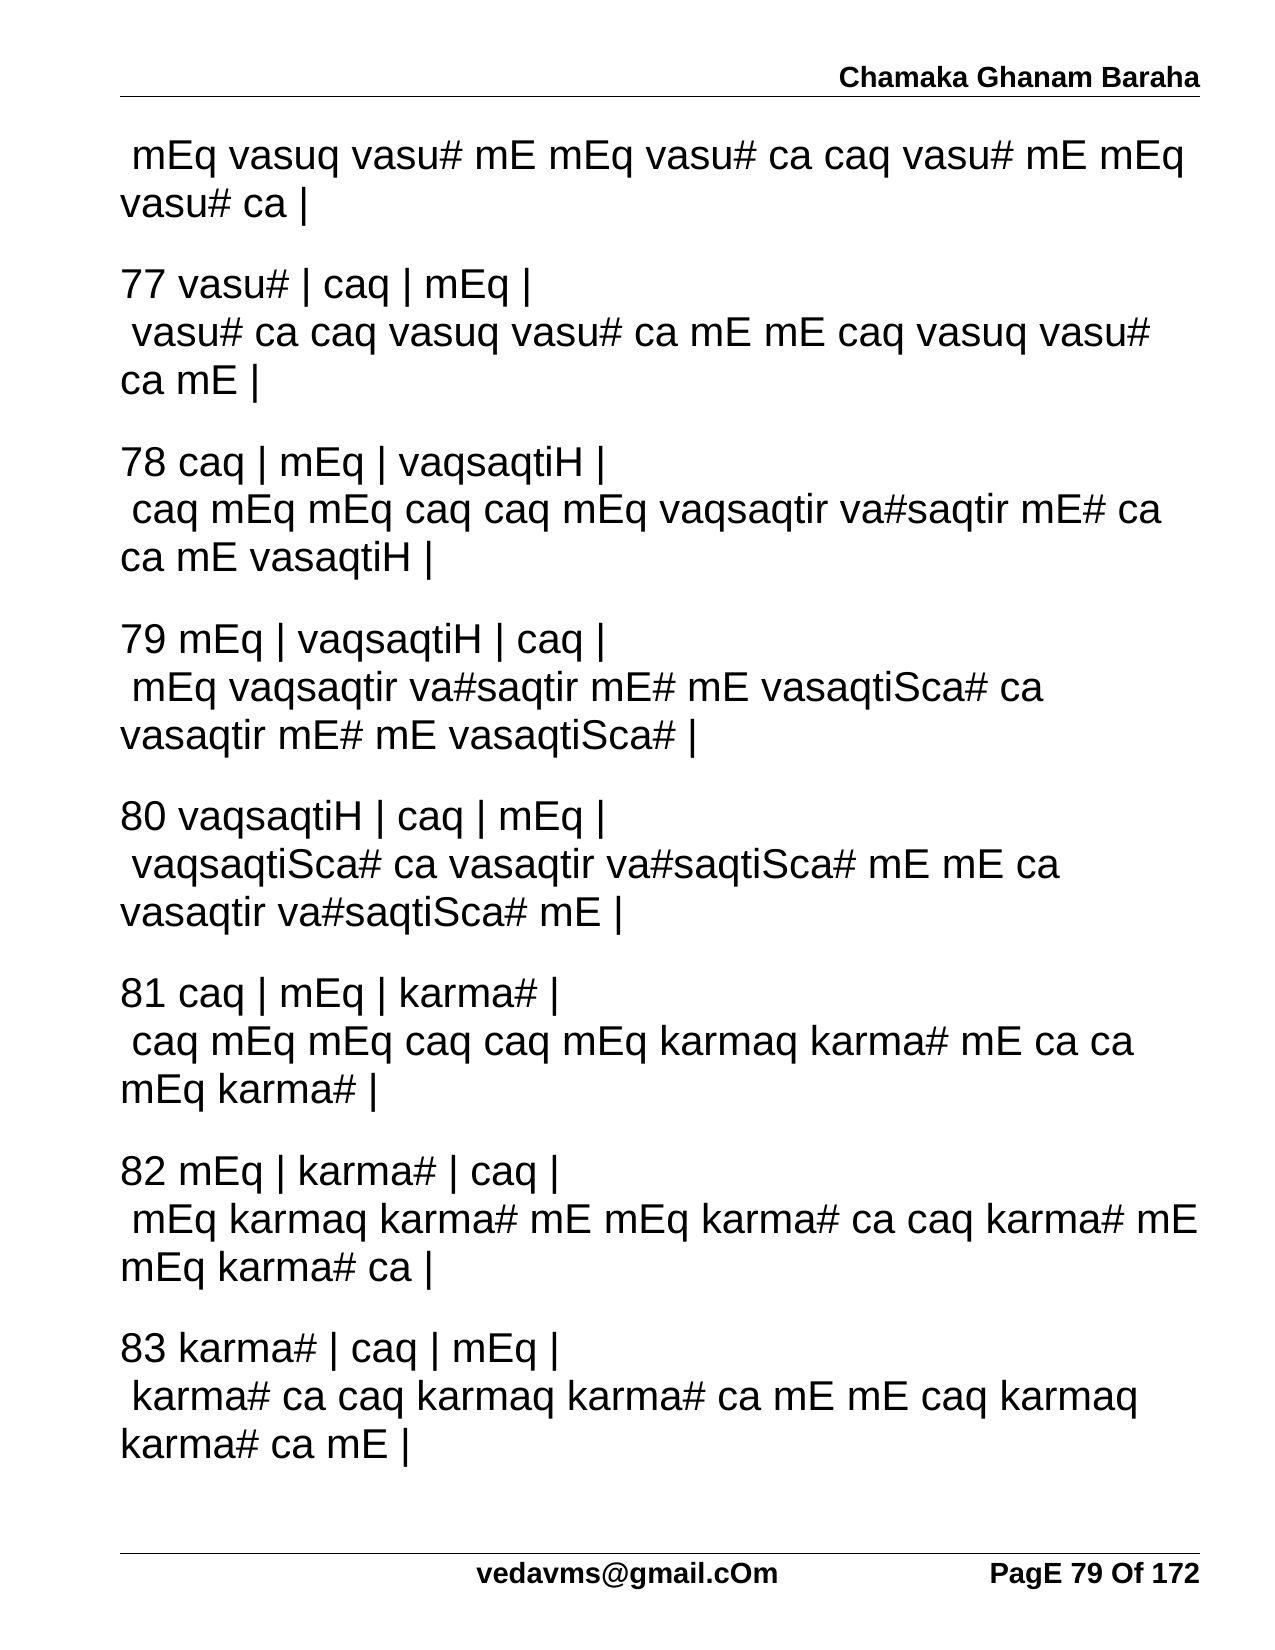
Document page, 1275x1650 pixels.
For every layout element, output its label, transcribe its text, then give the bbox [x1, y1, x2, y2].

text 81 caq | mEq | karma# | [120, 969, 1200, 1017]
text karma# ca caq karmaq karma# ca mE mE caq karmaq karma# ca mE | [120, 1371, 1200, 1467]
text mEq karmaq karma# mE mEq karma# ca caq karma# mE mEq karma# ca | [120, 1194, 1200, 1290]
text 83 karma# | caq | mEq | [120, 1323, 1200, 1371]
text 77 vasu# | caq | mEq | [120, 259, 1200, 307]
text 78 caq | mEq | vaqsaqtiH | [120, 437, 1200, 485]
text vaqsaqtiSca# ca vasaqtir va#saqtiSca# mE mE ca vasaqtir va#saqtiSca# mE | [120, 839, 1200, 935]
text caq mEq mEq caq caq mEq vaqsaqtir va#saqtir mE# ca ca mE vasaqtiH | [120, 485, 1200, 581]
text 79 mEq | vaqsaqtiH | caq | [120, 614, 1200, 662]
text mEq vaqsaqtir va#saqtir mE# mE vasaqtiSca# ca vasaqtir mE# mE vasaqtiSca# | [120, 662, 1200, 758]
text mEq vasuq vasu# mE mEq vasu# ca caq vasu# mE mEq vasu# ca | [120, 130, 1200, 226]
text 80 vaqsaqtiH | caq | mEq | [120, 791, 1200, 839]
text 82 mEq | karma# | caq | [120, 1146, 1200, 1194]
text caq mEq mEq caq caq mEq karmaq karma# mE ca ca mEq karma# | [120, 1017, 1200, 1112]
text vasu# ca caq vasuq vasu# ca mE mE caq vasuq vasu# ca mE | [120, 307, 1200, 403]
